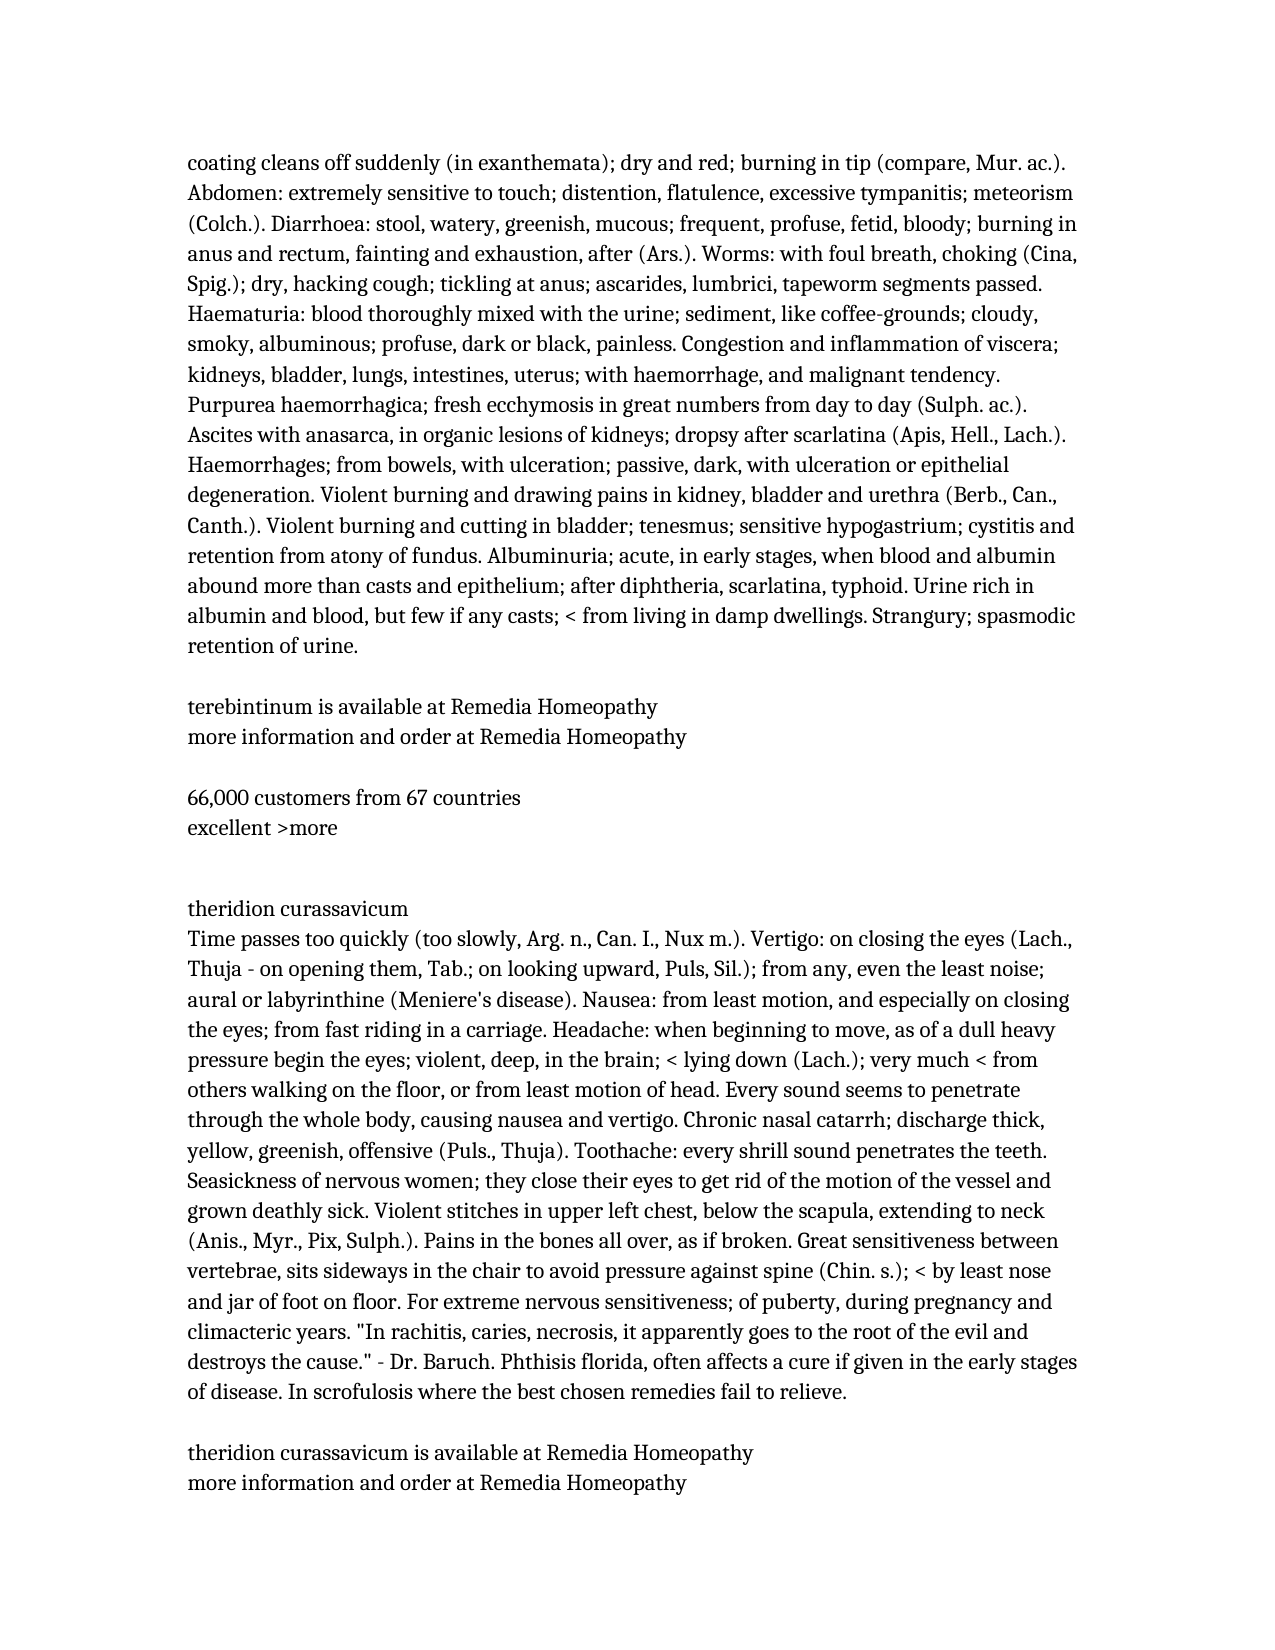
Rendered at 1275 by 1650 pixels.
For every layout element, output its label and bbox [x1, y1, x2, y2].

text [187, 866, 1087, 1496]
text [187, 150, 1087, 841]
